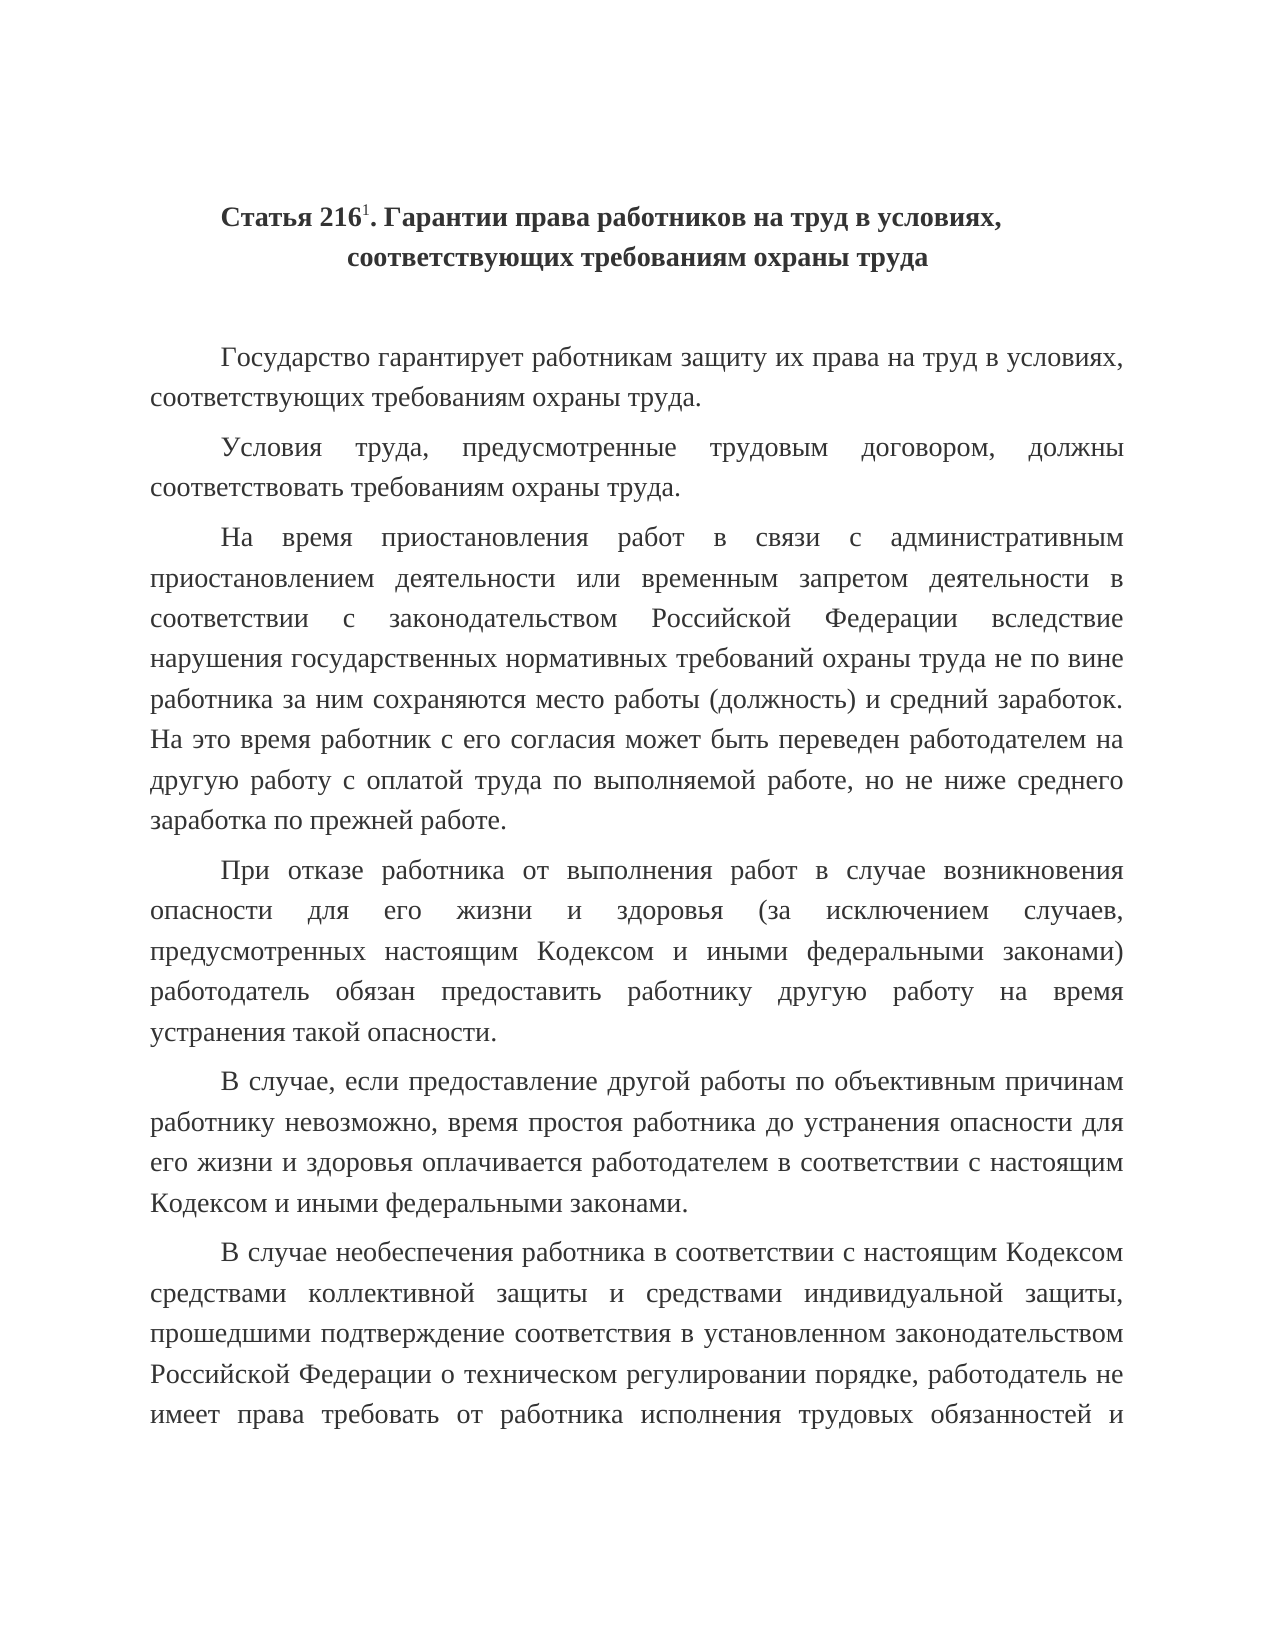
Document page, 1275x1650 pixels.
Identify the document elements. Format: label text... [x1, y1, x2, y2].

text На время приостановления работ в связи с административным приостановлением деятельности или временным запретом деятельности в соответствии с законодательством Российской Федерации вследствие нарушения государственных нормативных требований охраны труда не по вине работника за ним сохраняются место работы (должность) и средний заработок. На это время работник с его согласия может быть переведен работодателем на другую работу с оплатой труда по выполняемой работе, но не ниже среднего заработка по прежней работе. [150, 520, 1125, 836]
text Статья 2161. Гарантии права работников на труд в условиях, соответствующих требованиям охраны труда [220, 200, 1125, 273]
text Государство гарантирует работникам защиту их права на труд в условиях, соответствующих требованиям охраны труда. [150, 340, 1125, 413]
text Условия труда, предусмотренные трудовым договором, должны соответствовать требованиям охраны труда. [150, 430, 1125, 503]
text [150, 1235, 1125, 1429]
text В случае, если предоставление другой работы по объективным причинам работнику невозможно, время простоя работника до устранения опасности для его жизни и здоровья оплачивается работодателем в соответствии с настоящим Кодексом и иными федеральными законами. [150, 1064, 1125, 1218]
text При отказе работника от выполнения работ в случае возникновения опасности для его жизни и здоровья (за исключением случаев, предусмотренных настоящим Кодексом и иными федеральными законами) работодатель обязан предоставить работнику другую работу на время устранения такой опасности. [150, 853, 1125, 1047]
